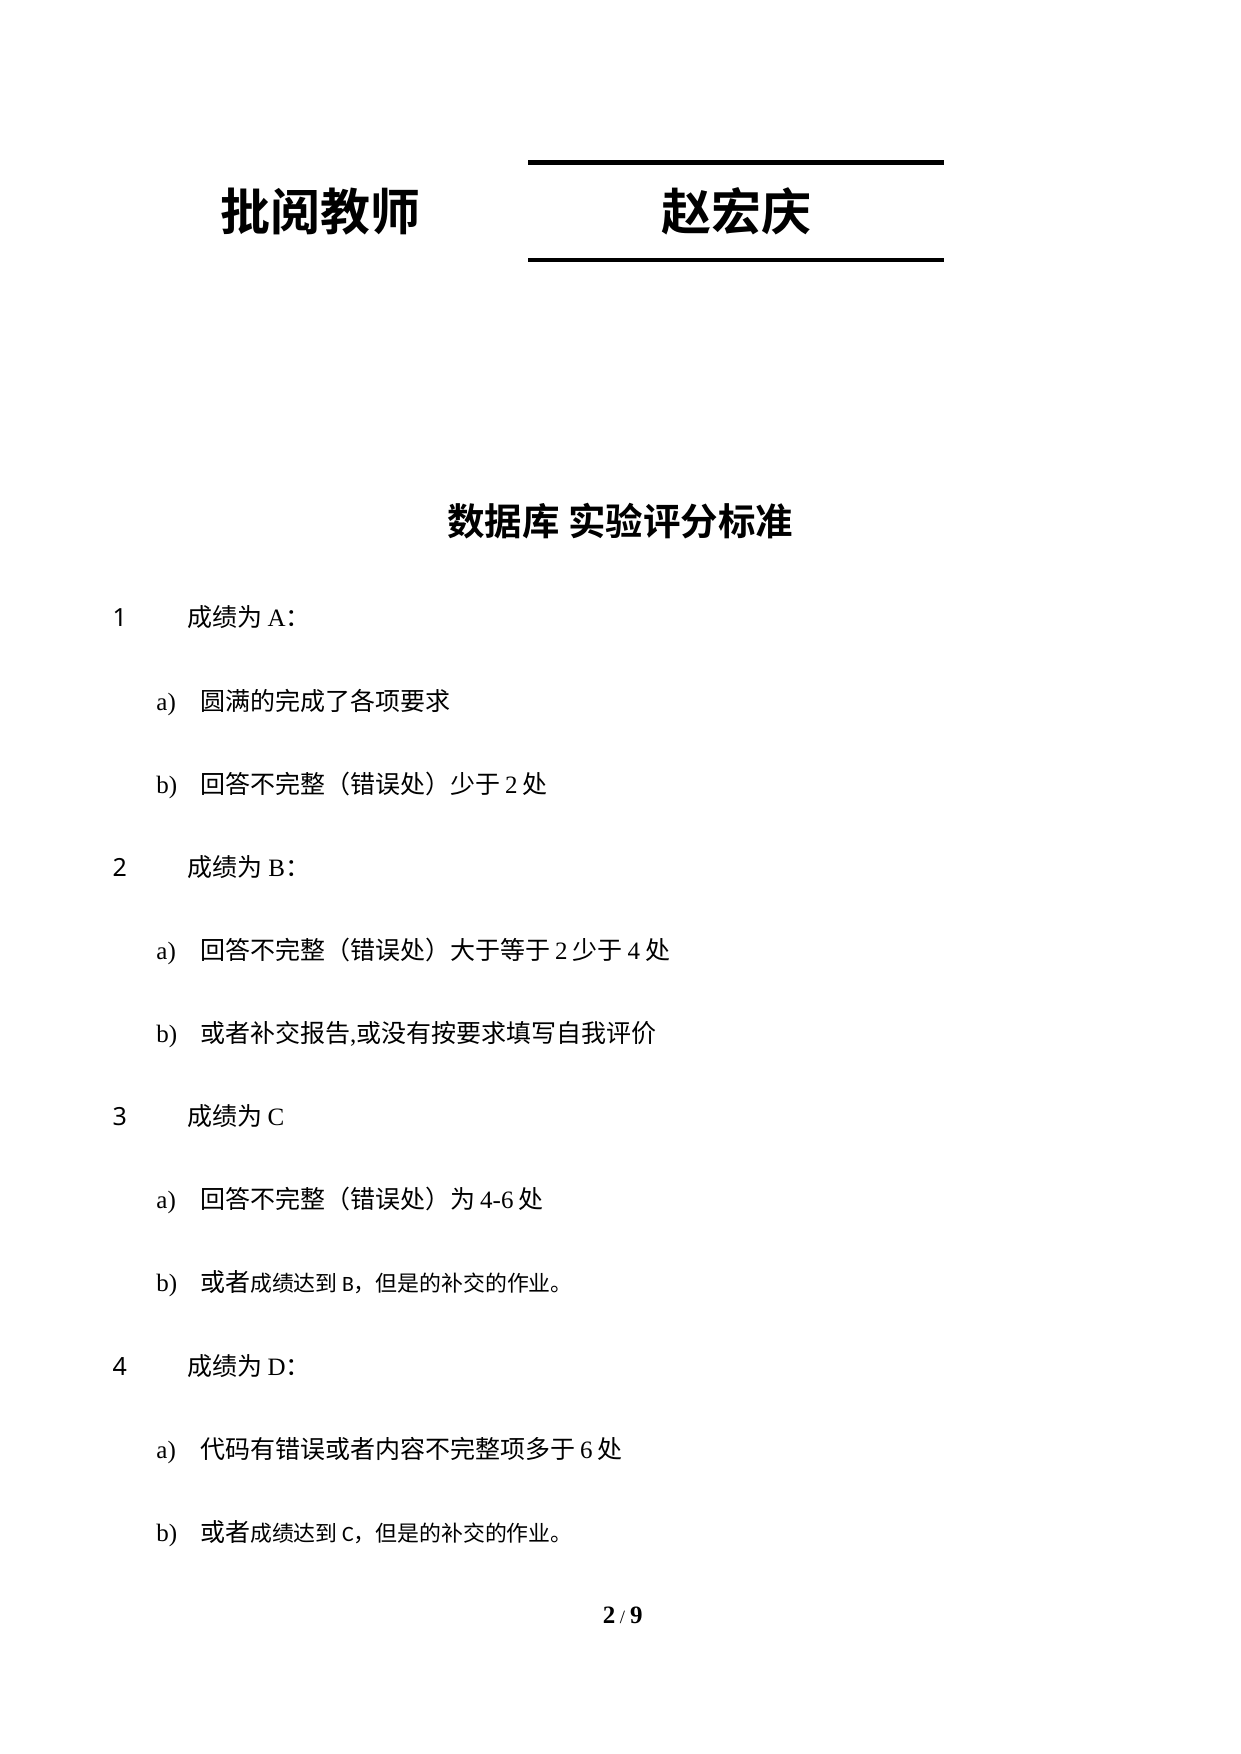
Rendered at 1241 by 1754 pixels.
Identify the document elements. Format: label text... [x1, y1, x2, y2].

list 或者补交报告,或没有按要求填写自我评价 [156, 999, 1128, 1064]
list 成绩为C [112, 1082, 1128, 1147]
list 或者成绩达到C，但是的补交的作业。 [156, 1498, 1128, 1563]
list 成绩为A： [112, 583, 1128, 648]
list 圆满的完成了各项要求 [156, 667, 1128, 732]
list 代码有错误或者内容不完整项多于6处 [156, 1415, 1128, 1480]
table_cell 批阅教师 [113, 160, 528, 258]
list 回答不完整（错误处）为4-6处 [156, 1165, 1128, 1230]
text 数据库 实验评分标准 [112, 486, 1128, 583]
list 回答不完整（错误处）大于等于2少于4处 [156, 916, 1128, 981]
list 或者成绩达到B，但是的补交的作业。 [156, 1248, 1128, 1313]
list 成绩为D： [112, 1332, 1128, 1397]
list 成绩为 B： [112, 833, 1128, 898]
list 回答不完整（错误处）少于2处 [156, 750, 1128, 815]
table_cell 赵宏庆 [528, 165, 943, 258]
